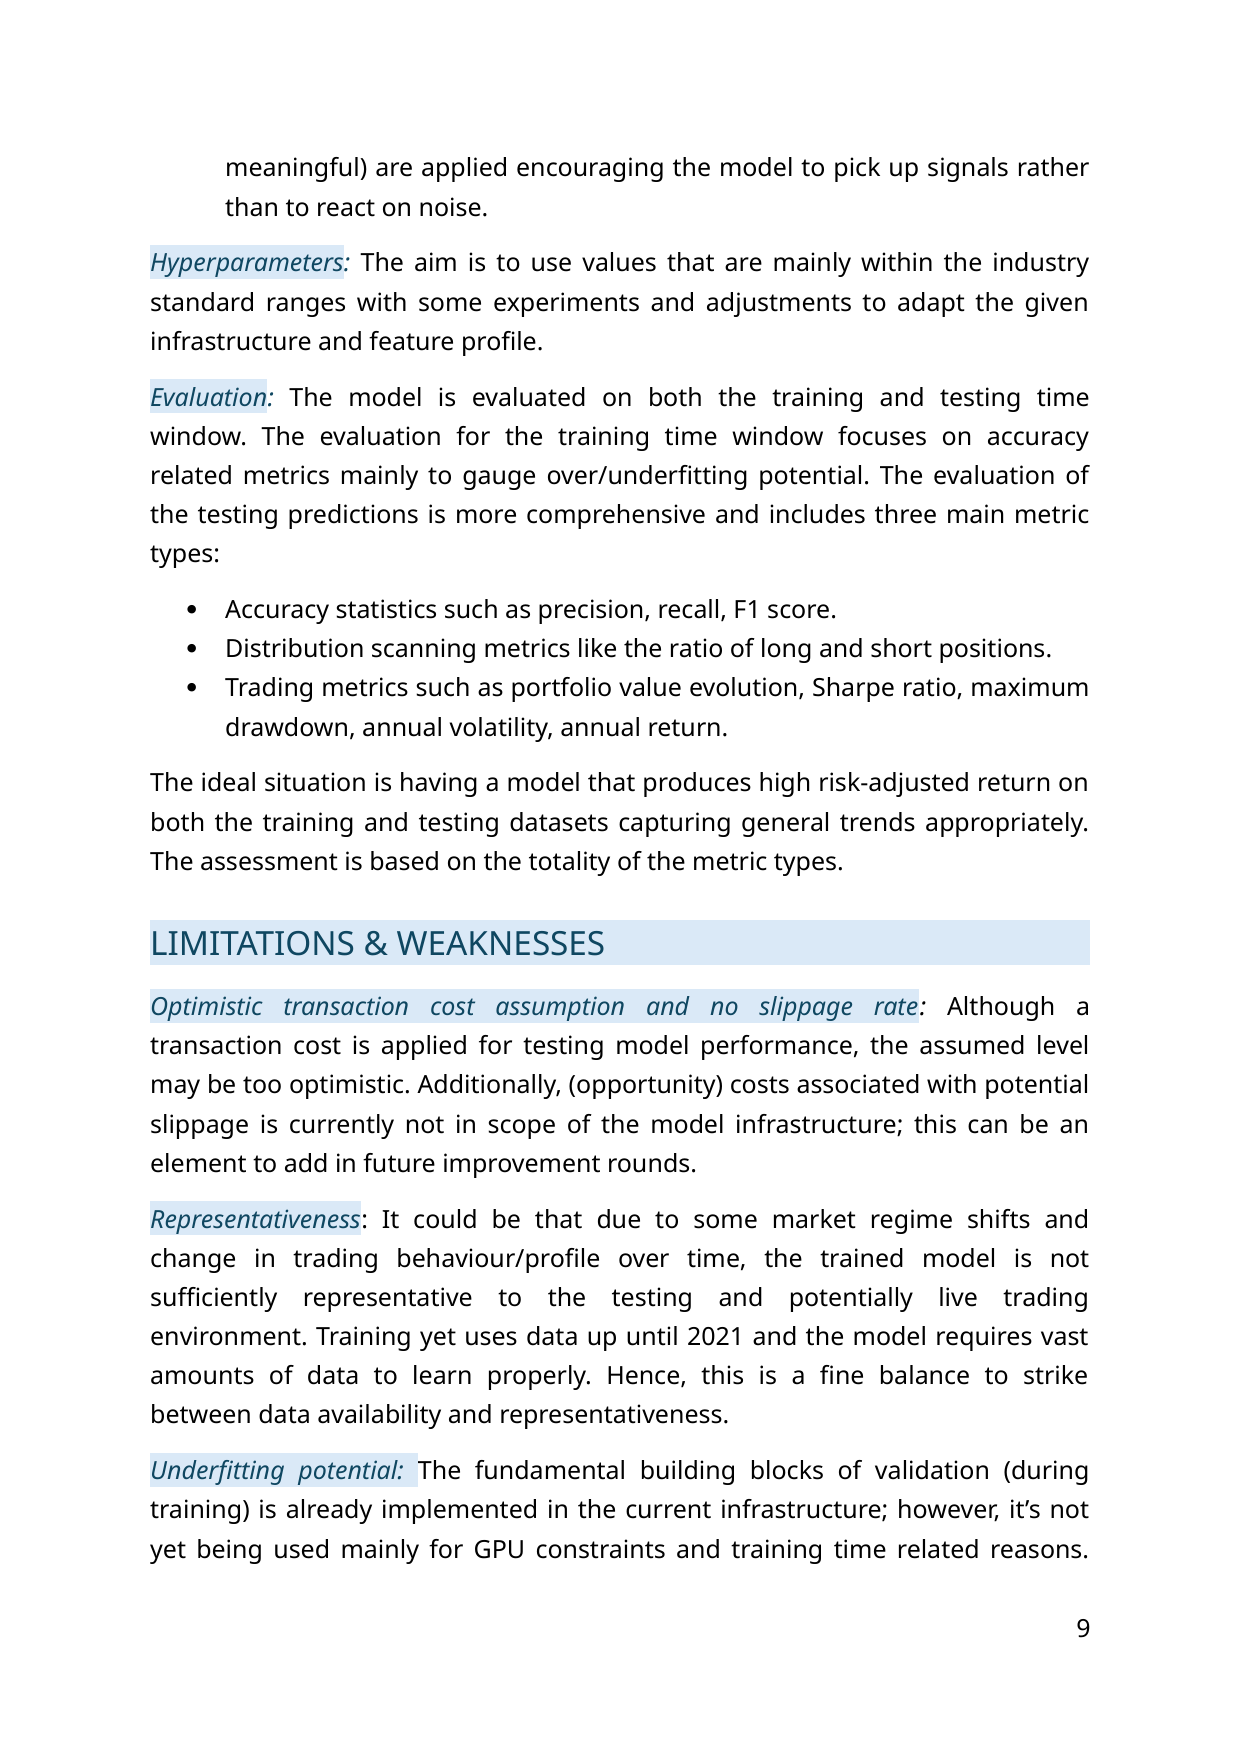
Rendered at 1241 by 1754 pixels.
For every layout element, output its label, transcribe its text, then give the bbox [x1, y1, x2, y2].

text Representativeness: It could be that due to some market regime shifts and change in trading behaviour/profile over time, the trained model is not sufficiently representative to the testing and potentially live trading environment. Training yet uses data up until 2021 and the model requires vast amounts of data to learn properly. Hence, this is a fine balance to strike between data availability and representativeness. [150, 1201, 1090, 1431]
list Trading metrics such as portfolio value evolution, Sharpe ratio, maximum drawdown, annual volatility, annual return. [187, 670, 1090, 743]
list Distribution scanning metrics like the ratio of long and short positions. [187, 631, 1090, 665]
text The ideal situation is having a model that produces high risk-adjusted return on both the training and testing datasets capturing general trends appropriately. The assessment is based on the totality of the metric types. [150, 765, 1090, 877]
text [150, 1453, 1090, 1565]
text Evaluation: The model is evaluated on both the training and testing time window. The evaluation for the training time window focuses on accuracy related metrics mainly to gauge over/underfitting potential. The evaluation of the testing predictions is more comprehensive and includes three main metric types: [150, 379, 1090, 570]
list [187, 150, 1090, 223]
text Hyperparameters: The aim is to use values that are mainly within the industry standard ranges with some experiments and adjustments to adapt the given infrastructure and feature profile. [150, 245, 1090, 357]
subtitle LIMITATIONS & WEAKNESSES [150, 920, 1090, 965]
text Optimistic transaction cost assumption and no slippage rate: Although a transaction cost is applied for testing model performance, the assumed level may be too optimistic. Additionally, (opportunity) costs associated with potential slippage is currently not in scope of the model infrastructure; this can be an element to add in future improvement rounds. [150, 989, 1090, 1179]
list Accuracy statistics such as precision, recall, F1 score. [187, 592, 1090, 626]
